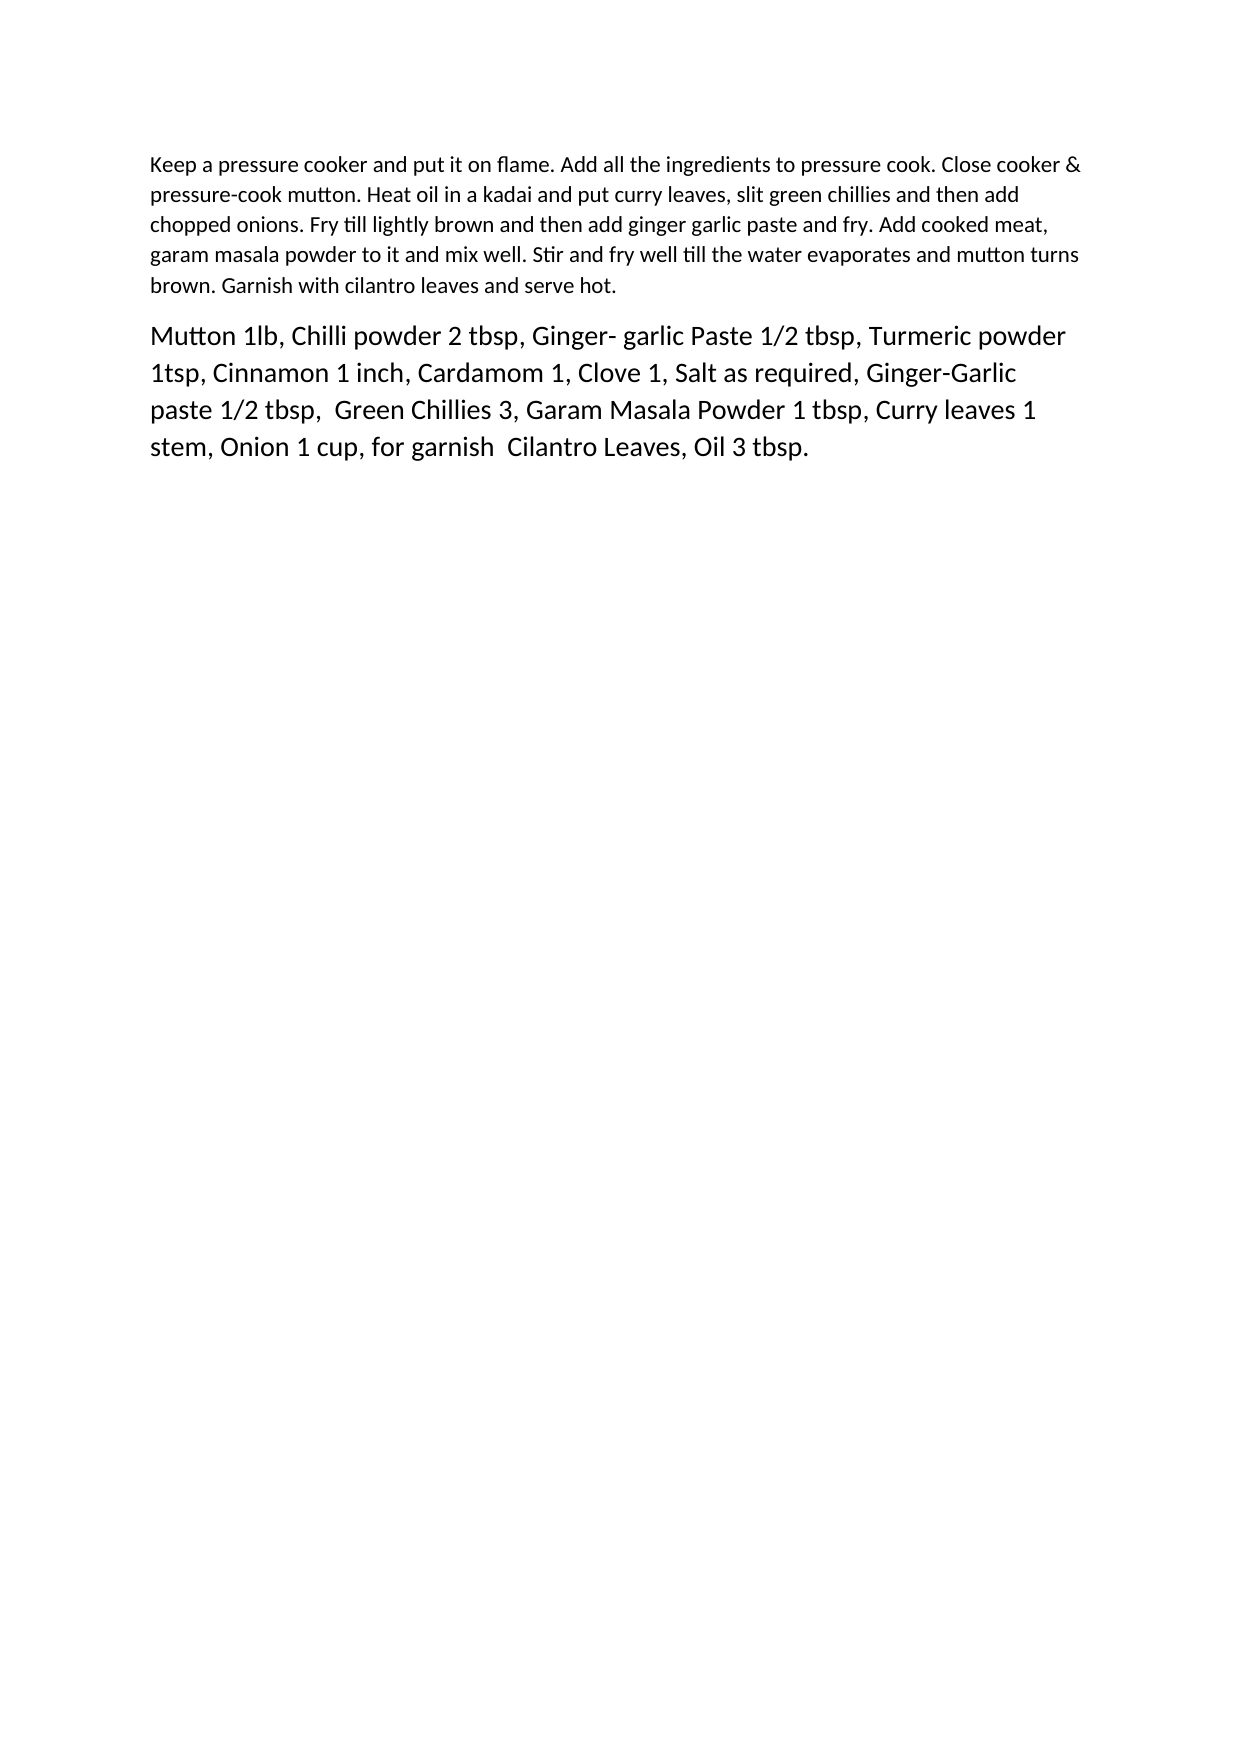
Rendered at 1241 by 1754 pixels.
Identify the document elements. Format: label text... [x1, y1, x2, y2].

text Keep a pressure cooker and put it on flame. Add all the ingredients to pressure cook. Close cooker & pressure-cook mutton. Heat oil in a kadai and put curry leaves, slit green chillies and then add chopped onions. Fry till lightly brown and then add ginger garlic paste and fry. Add cooked meat, garam masala powder to it and mix well. Stir and fry well till the water evaporates and mutton turns brown. Garnish with cilantro leaves and serve hot. [150, 150, 1090, 299]
text Mutton 1lb, Chilli powder 2 tbsp, Ginger- garlic Paste 1/2 tbsp, Turmeric powder 1tsp, Cinnamon 1 inch, Cardamom 1, Clove 1, Salt as required, Ginger-Garlic paste 1/2 tbsp, Green Chillies 3, Garam Masala Powder 1 tbsp, Curry leaves 1 stem, Onion 1 cup, for garnish Cilantro Leaves, Oil 3 tbsp. [150, 318, 1090, 463]
